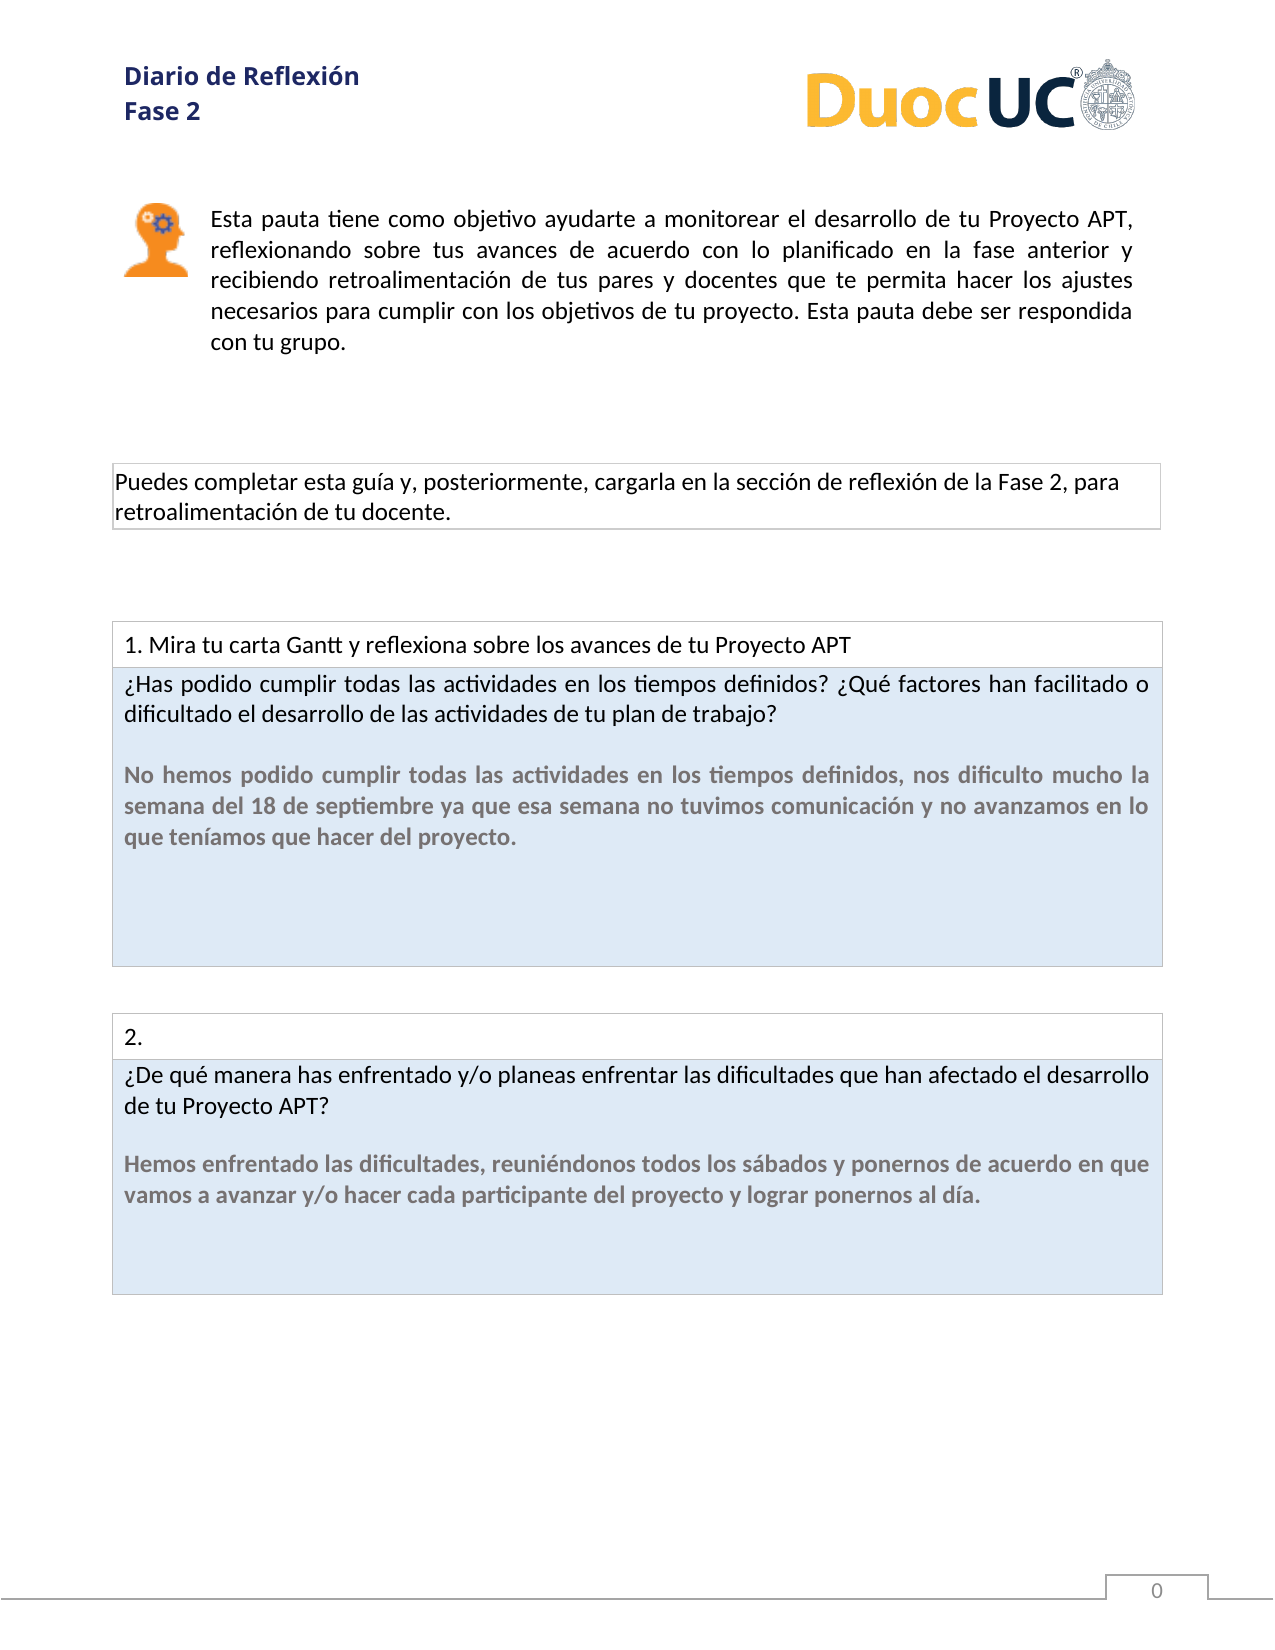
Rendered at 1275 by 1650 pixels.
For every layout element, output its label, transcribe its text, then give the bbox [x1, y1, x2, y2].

table_header 1. Mira tu carta Gantt y reflexiona sobre los avances de tu Proyecto APT [113, 622, 1162, 667]
table_cell ¿De qué manera has enfrentado y/o planeas enfrentar las dificultades que han afectado el desarrollo de tu Proyecto APT? Hemos enfrentado las dificultades, reuniéndonos todos los sábados y ponernos de acuerdo en que vamos a avanzar y/o hacer cada participante del proyecto y lograr ponernos al día. [113, 1060, 1162, 1294]
picture [807, 59, 1135, 130]
table_header Puedes completar esta guía y, posteriormente, cargarla en la sección de reflexión de la Fase 2, para retroalimentación de tu docente. [114, 464, 1160, 528]
table_header [112, 204, 199, 432]
table_cell ¿Has podido cumplir todas las actividades en los tiempos definidos? ¿Qué factores han facilitado o dificultado el desarrollo de las actividades de tu plan de trabajo? No hemos podido cumplir todas las actividades en los tiempos definidos, nos dificulto mucho la semana del 18 de septiembre ya que esa semana no tuvimos comunicación y no avanzamos en lo que teníamos que hacer del proyecto. [113, 668, 1162, 966]
table_header Esta pauta tiene como objetivo ayudarte a monitorear el desarrollo de tu Proyecto APT, reflexionando sobre tus avances de acuerdo con lo planificado en la fase anterior y recibiendo retroalimentación de tus pares y docentes que te permita hacer los ajustes necesarios para cumplir con los objetivos de tu proyecto. Esta pauta debe ser respondida con tu grupo. [199, 204, 1146, 432]
table_header 2. [113, 1014, 1162, 1058]
